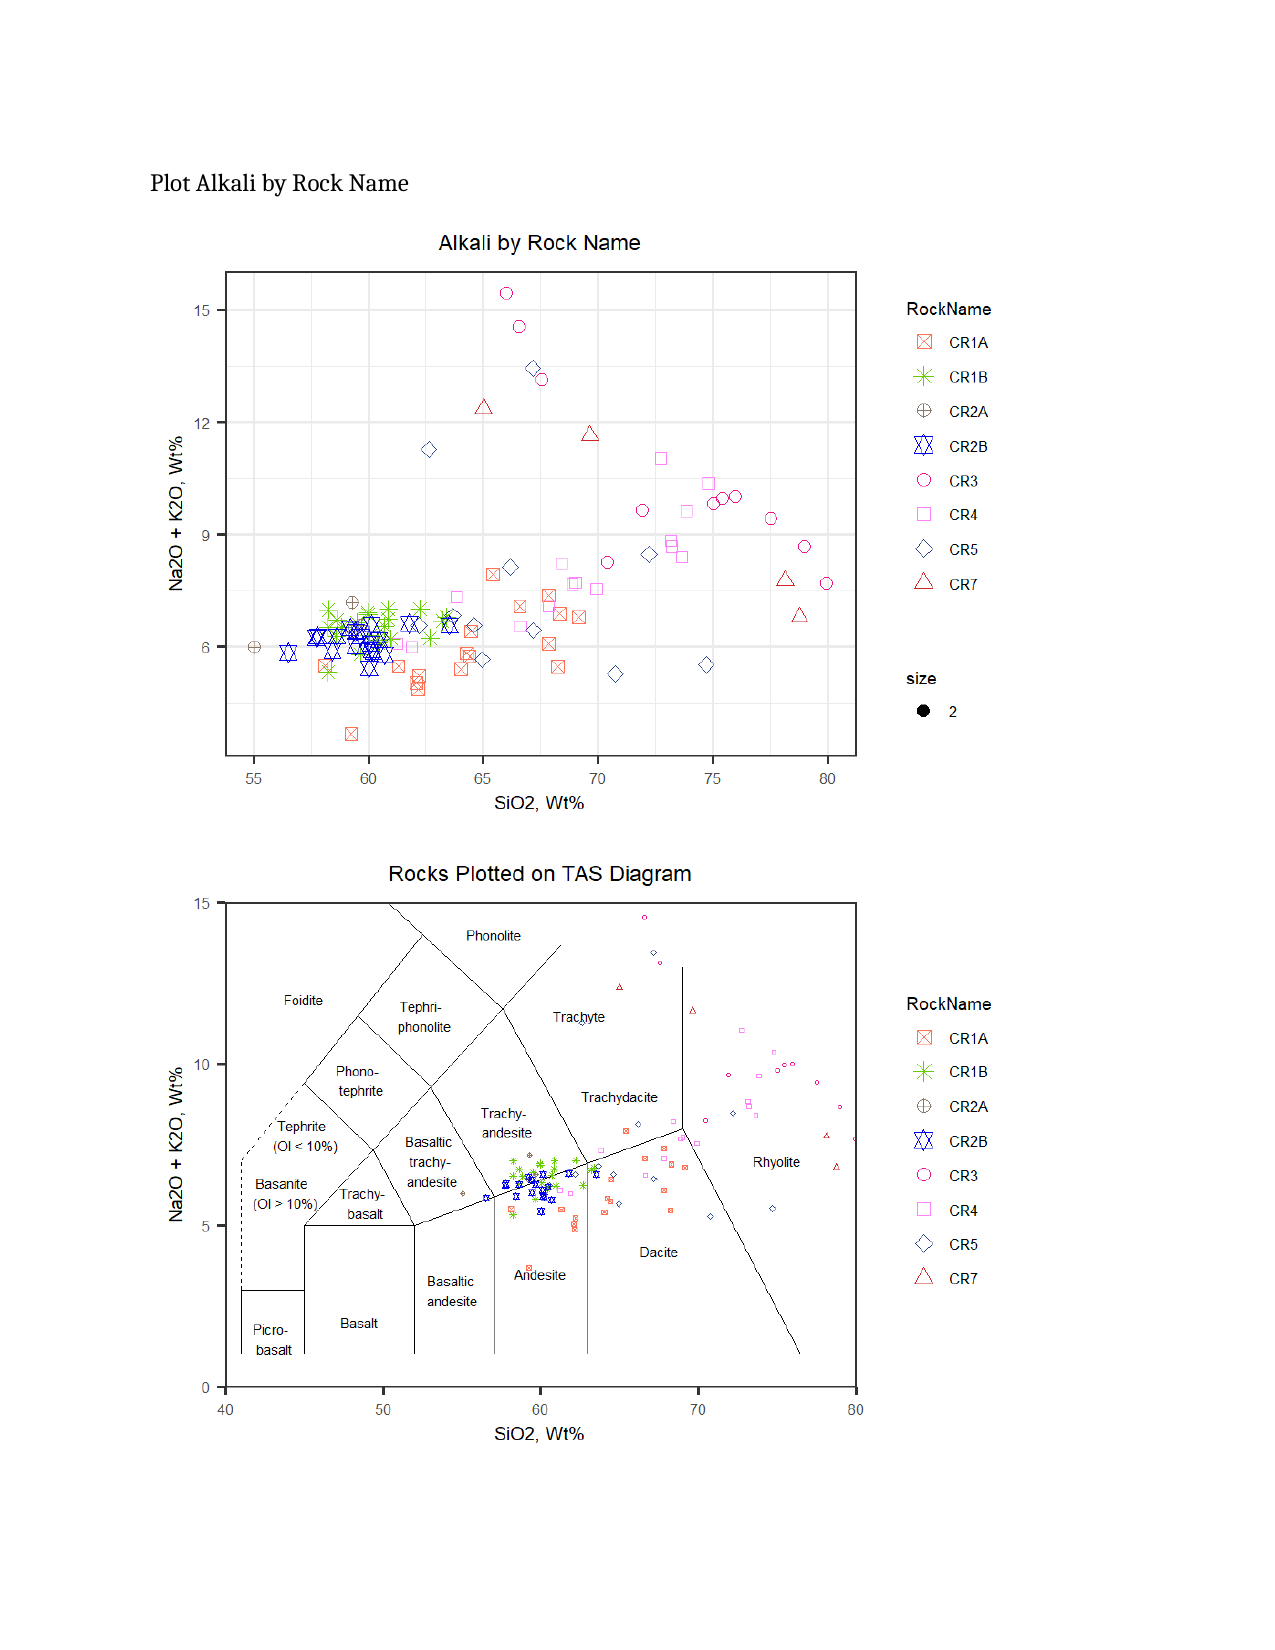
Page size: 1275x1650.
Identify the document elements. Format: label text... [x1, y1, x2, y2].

text Plot Alkali by Rock Name [150, 169, 1125, 197]
picture [150, 847, 1025, 1460]
picture [150, 216, 1025, 829]
